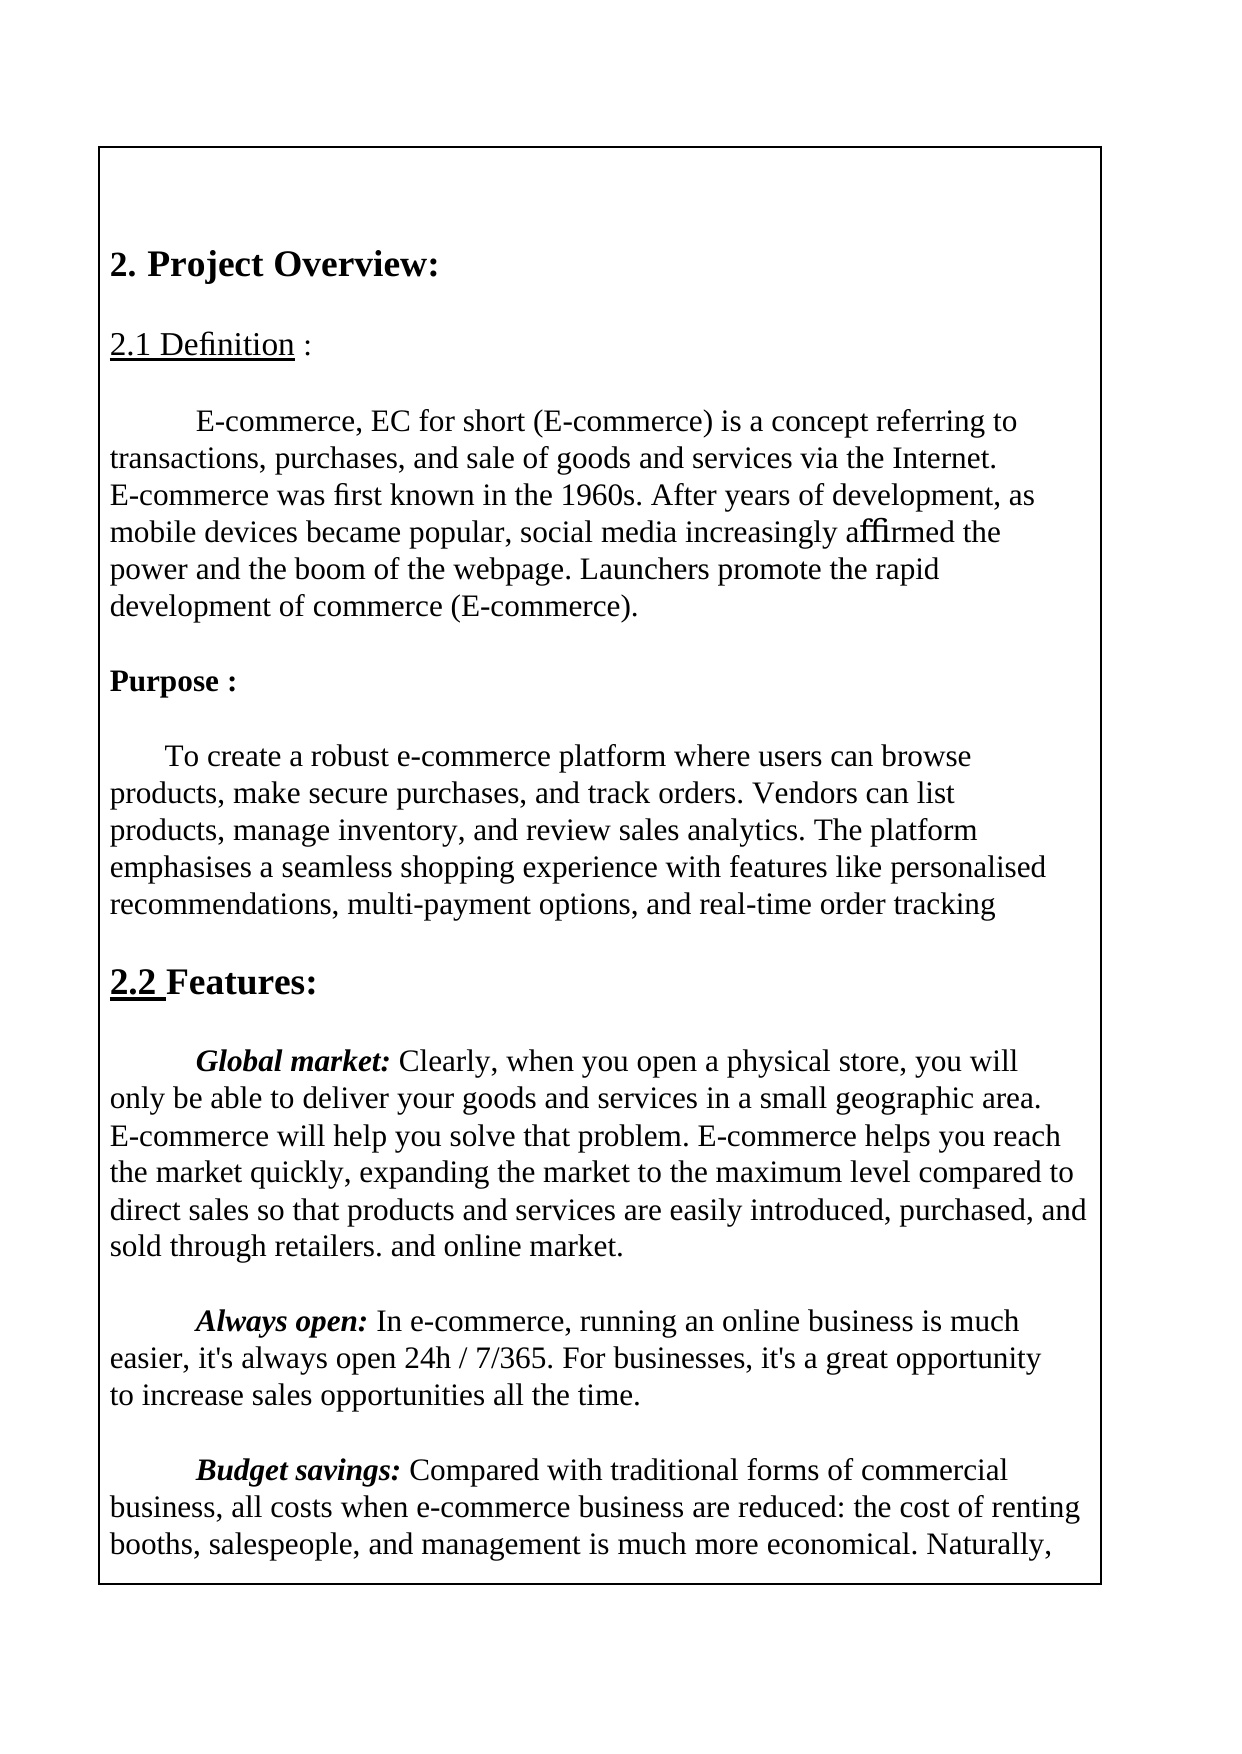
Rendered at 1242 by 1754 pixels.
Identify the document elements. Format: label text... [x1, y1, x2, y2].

subtitle Deﬁnition : [109, 324, 1112, 363]
subtitle Features: [109, 960, 1112, 1003]
subtitle Project Overview: [109, 242, 1112, 285]
text Global market: Clearly, when you open a physical store, you will only be able to deliver your goods and services in a small geographic area. [109, 1043, 1079, 1116]
text Budget savings: Compared with traditional forms of commercial business, all costs when e-commerce business are reduced: the cost of renting booths, salespeople, and management is much more economical. Naturally, [109, 1451, 1112, 1561]
text Always open: In e-commerce, running an online business is much easier, it's always open 24h / 7/365. For businesses, it's a great opportunity to increase sales opportunities all the time. [109, 1303, 1071, 1413]
text To create a robust e-commerce platform where users can browse products, make secure purchases, and track orders. Vendors can list products, manage inventory, and review sales analytics. The platform emphasises a seamless shopping experience with features like personalised recommendations, multi-payment options, and real-time order tracking [109, 737, 1074, 921]
text E-commerce will help you solve that problem. E-commerce helps you reach the market quickly, expanding the market to the maximum level compared to direct sales so that products and services are easily introduced, purchased, and sold through retailers. and online market. [109, 1117, 1090, 1264]
text E-commerce was ﬁrst known in the 1960s. After years of development, as mobile devices became popular, social media increasingly aﬃrmed the power and the boom of the webpage. Launchers promote the rapid development of commerce (E-commerce). [109, 476, 1078, 623]
text Purpose : [109, 662, 1112, 698]
text E-commerce, EC for short (E-commerce) is a concept referring to transactions, purchases, and sale of goods and services via the Internet. [109, 402, 1020, 475]
